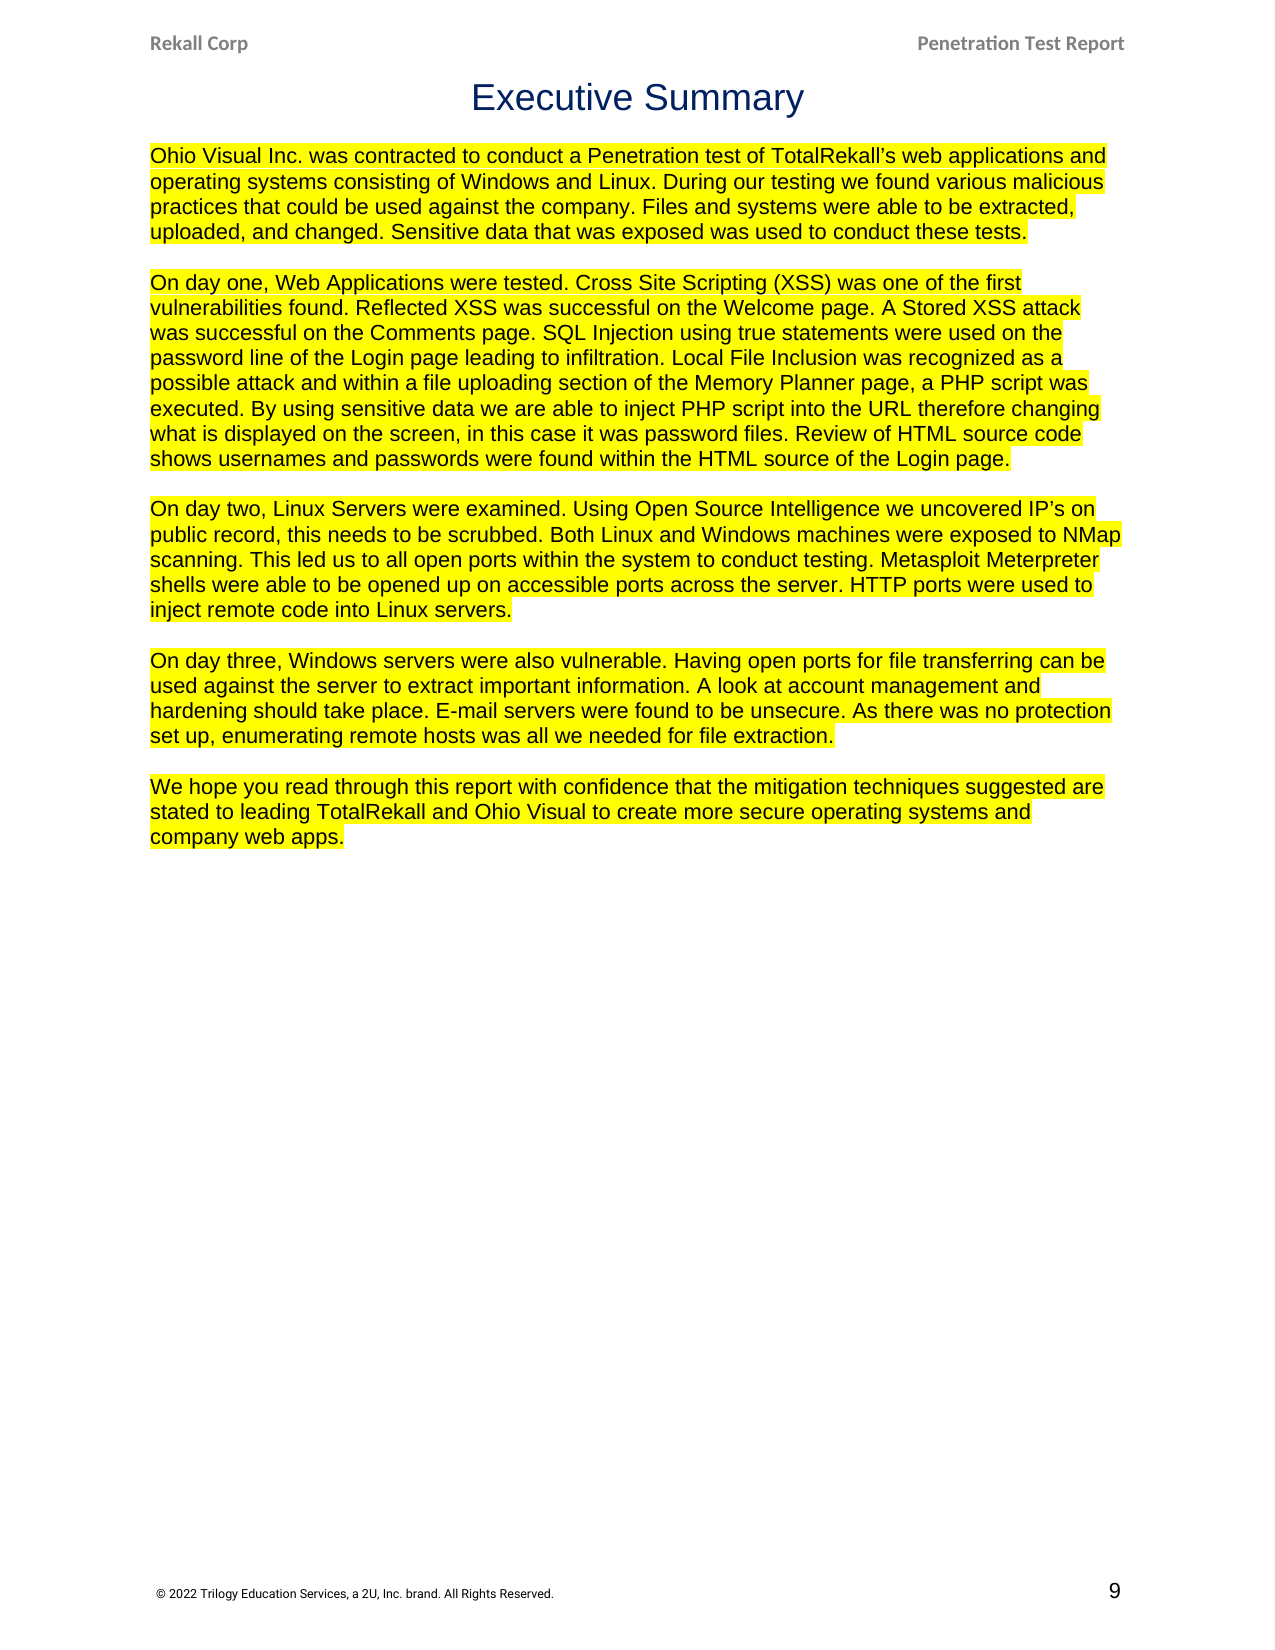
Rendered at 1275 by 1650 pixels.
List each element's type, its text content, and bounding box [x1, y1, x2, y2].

text Ohio Visual Inc. was contracted to conduct a Penetration test of TotalRekall’s web applications and operating systems consisting of Windows and Linux. During our testing we found various malicious practices that could be used against the company. Files and systems were able to be extracted, uploaded, and changed. Sensitive data that was exposed was used to conduct these tests. [150, 143, 1125, 244]
text We hope you read through this report with confidence that the mitigation techniques suggested are stated to leading TotalRekall and Ohio Visual to create more secure operating systems and company web apps. [150, 773, 1125, 849]
text On day one, Web Applications were tested. Cross Site Scripting (XSS) was one of the first vulnerabilities found. Reflected XSS was successful on the Welcome page. A Stored XSS attack was successful on the Comments page. SQL Injection using true statements were used on the password line of the Login page leading to infiltration. Local File Inclusion was recognized as a possible attack and within a file uploading section of the Memory Planner page, a PHP script was executed. By using sensitive data we are able to inject PHP script into the URL therefore changing what is displayed on the screen, in this case it was password files. Review of HTML source code shows usernames and passwords were found within the HTML source of the Login page. [826, 269, 1125, 471]
text On day three, Windows servers were also vulnerable. Having open ports for file transferring can be used against the server to extract important information. A look at account management and hardening should take place. E-mail servers were found to be unsecure. As there was no protection set up, enumerating remote hosts was all we needed for file extraction. [150, 647, 1125, 748]
text On day two, Linux Servers were examined. Using Open Source Intelligence we uncovered IP’s on public record, this needs to be scrubbed. Both Linux and Windows machines were exposed to NMap scanning. This led us to all open ports within the system to conduct testing. Metasploit Meterpreter shells were able to be opened up on accessible ports across the server. HTTP ports were used to inject remote code into Linux servers. [512, 496, 1125, 622]
subtitle Executive Summary [150, 75, 1125, 118]
